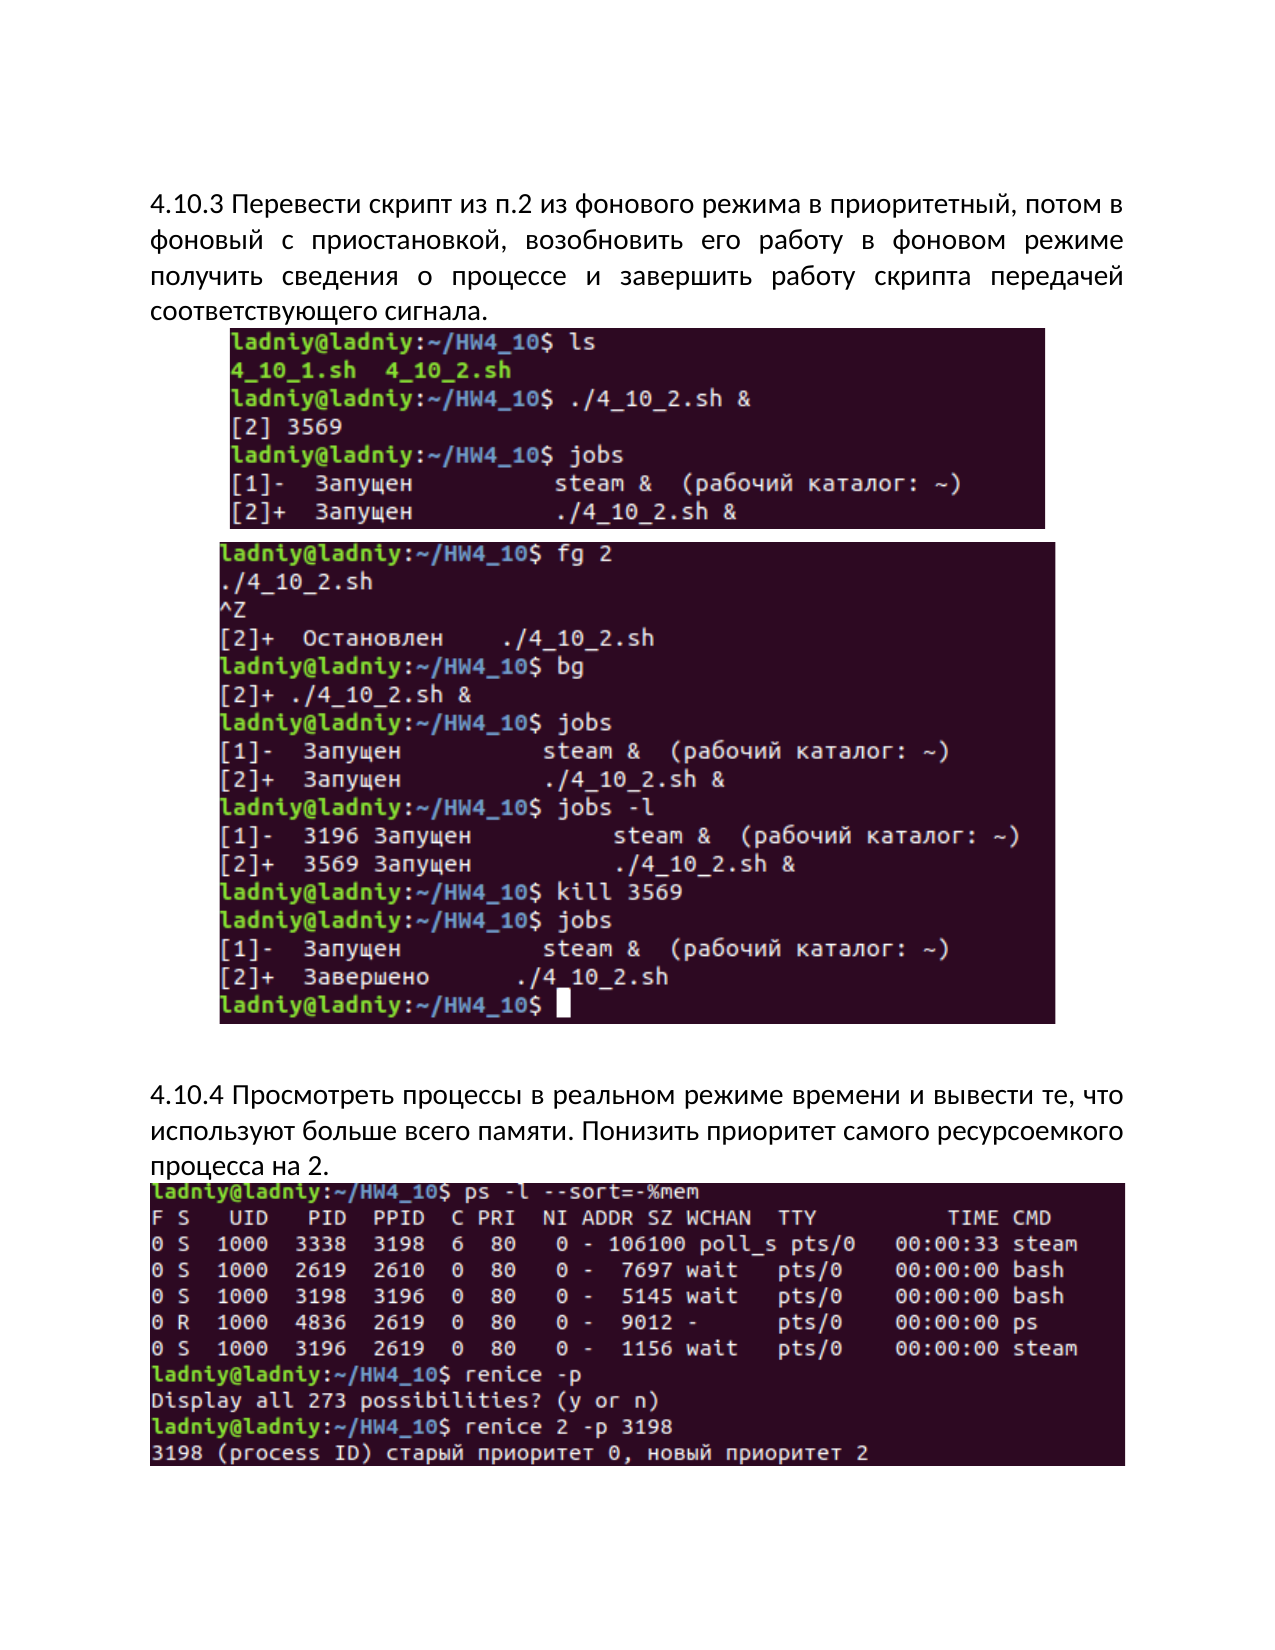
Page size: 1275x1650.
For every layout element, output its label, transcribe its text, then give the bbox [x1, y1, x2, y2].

picture [219, 542, 1056, 1024]
picture [229, 328, 1046, 529]
picture [150, 1183, 1125, 1466]
text 4.10.4 Просмотреть процессы в реальном режиме времени и вывести те, что используют больше всего памяти. Понизить приоритет самого ресурсоемкого процесса на 2. [150, 1076, 1125, 1183]
text 4.10.3 Перевести скрипт из п.2 из фонового режима в приоритетный, потом в фоновый с приостановкой, возобновить его работу в фоновом режиме получить сведения о процессе и завершить работу скрипта передачей соответствующего сигнала. [150, 186, 1125, 328]
